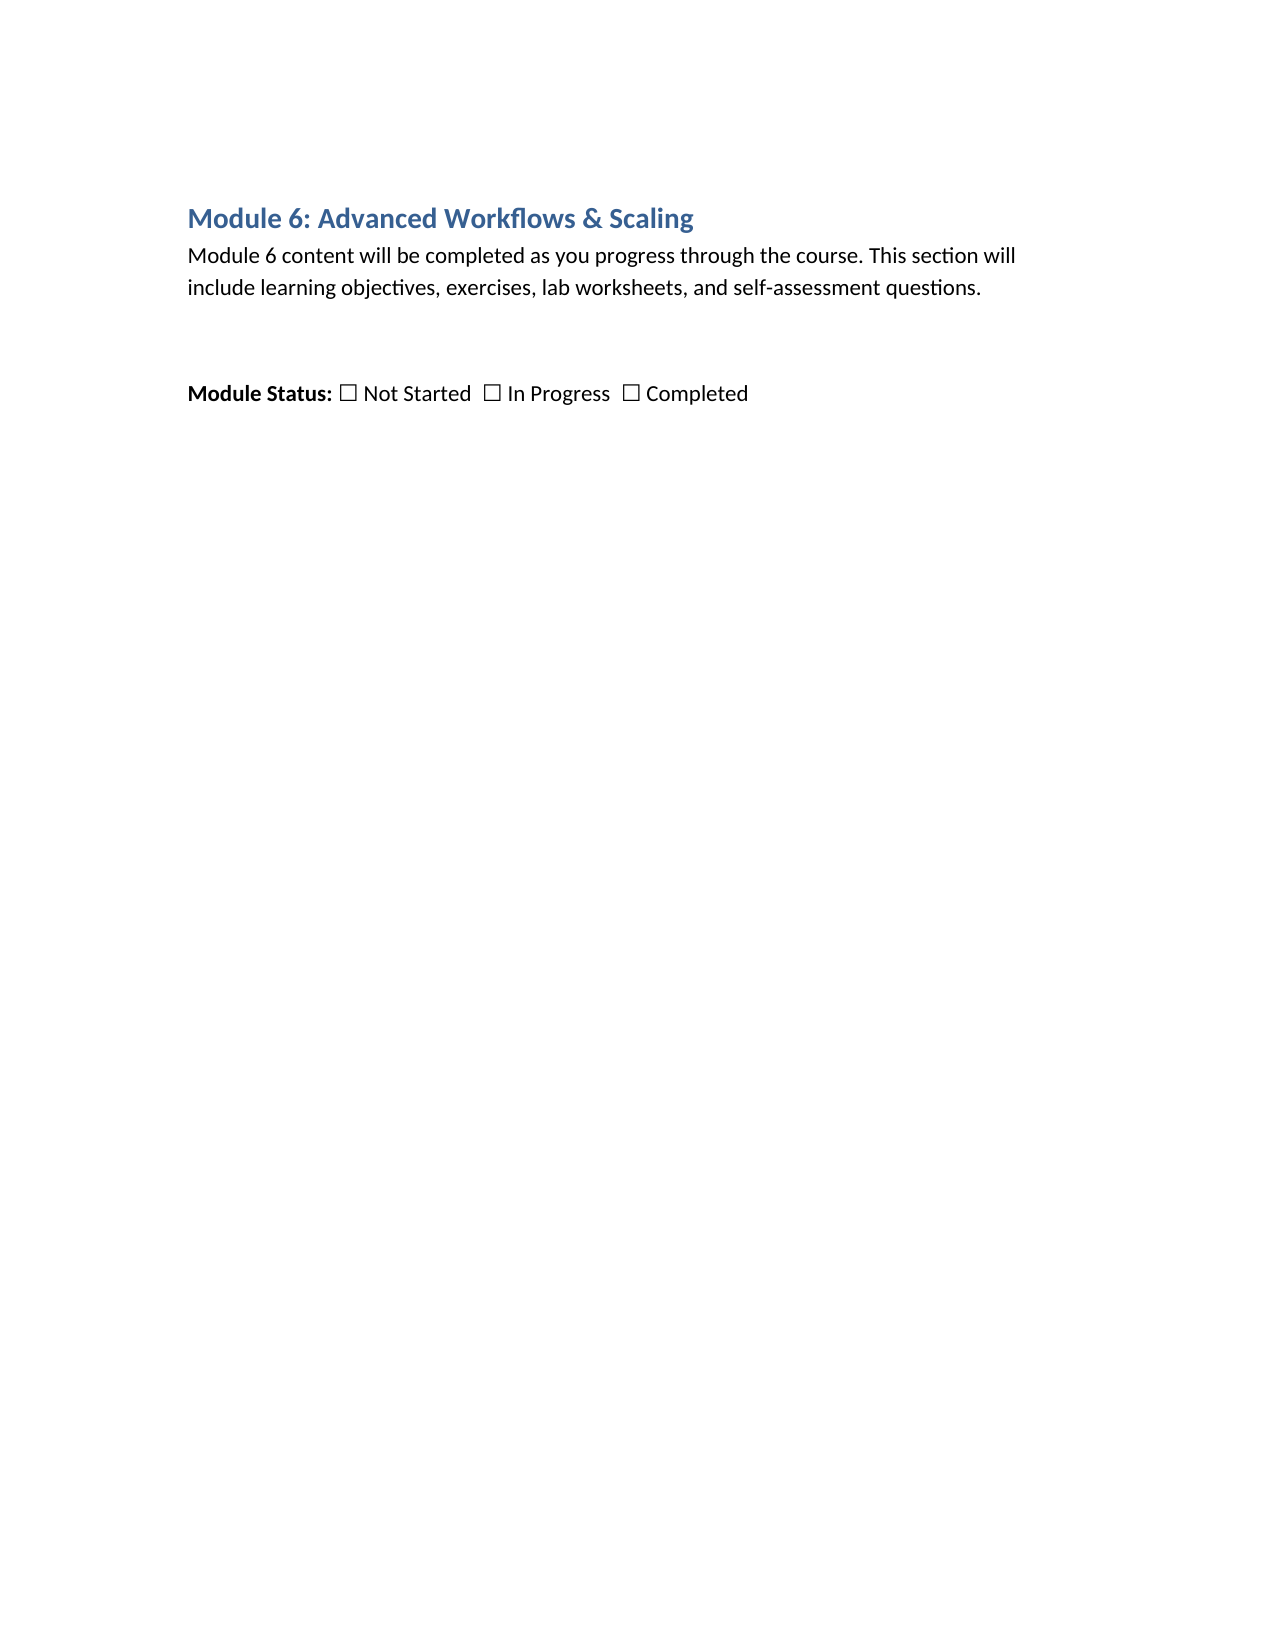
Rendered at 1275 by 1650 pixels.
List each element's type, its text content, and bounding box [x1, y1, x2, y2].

text Module Status: ☐ Not Started ☐ In Progress ☐ Completed [187, 379, 1087, 407]
text Module 6 content will be completed as you progress through the course. This section will include learning objectives, exercises, lab worksheets, and self-assessment questions. [187, 241, 1087, 301]
subtitle Module 6: Advanced Workflows & Scaling [187, 200, 1087, 236]
